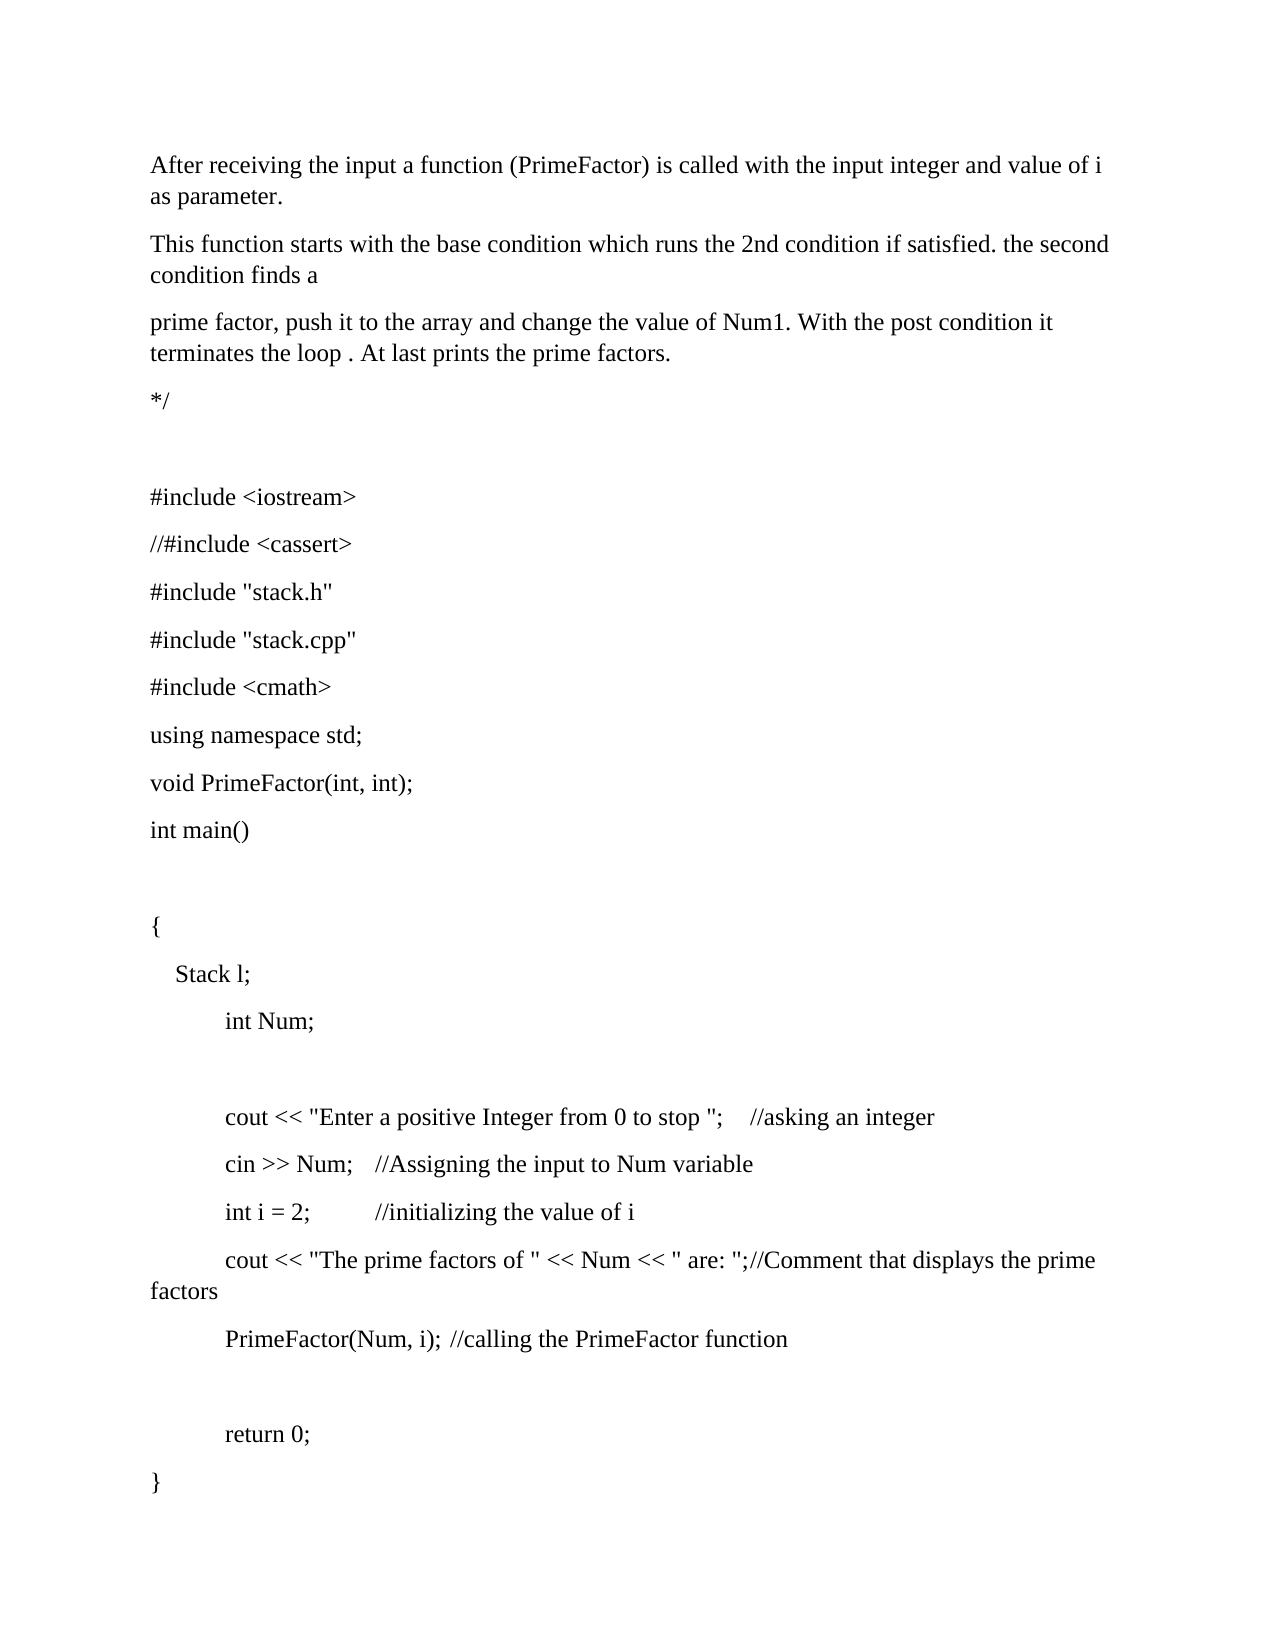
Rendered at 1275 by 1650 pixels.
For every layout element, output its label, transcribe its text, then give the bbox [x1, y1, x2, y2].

text This function starts with the base condition which runs the 2nd condition if satisfied. the second condition finds a [150, 229, 1125, 288]
text cout << "The prime factors of " << Num << " are: "; //Comment that displays the prime factors [150, 1245, 1125, 1305]
text #include "stack.cpp" [150, 625, 1125, 653]
text void PrimeFactor(int, int); [150, 768, 1125, 797]
text int Num; [150, 1006, 1125, 1035]
text { [150, 911, 1125, 940]
text int i = 2; //initializing the value of i [150, 1197, 1125, 1226]
text cin >> Num; //Assigning the input to Num variable [150, 1149, 1125, 1178]
text #include <cmath> [150, 672, 1125, 701]
text return 0; [150, 1419, 1125, 1448]
text prime factor, push it to the array and change the value of Num1. With the post condition it terminates the loop . At last prints the prime factors. [150, 307, 1125, 367]
text PrimeFactor(Num, i); //calling the PrimeFactor function [150, 1324, 1125, 1352]
text cout << "Enter a positive Integer from 0 to stop "; //asking an integer [150, 1102, 1125, 1131]
text //#include <cassert> [150, 529, 1125, 558]
text After receiving the input a function (PrimeFactor) is called with the input integer and value of i as parameter. [150, 150, 1125, 210]
text using namespace std; [150, 720, 1125, 749]
text Stack l; [150, 959, 1125, 987]
text */ [150, 386, 1125, 415]
text int main() [150, 816, 1125, 844]
text #include "stack.h" [150, 577, 1125, 606]
text } [150, 1467, 1125, 1496]
text #include <iostream> [150, 482, 1125, 510]
